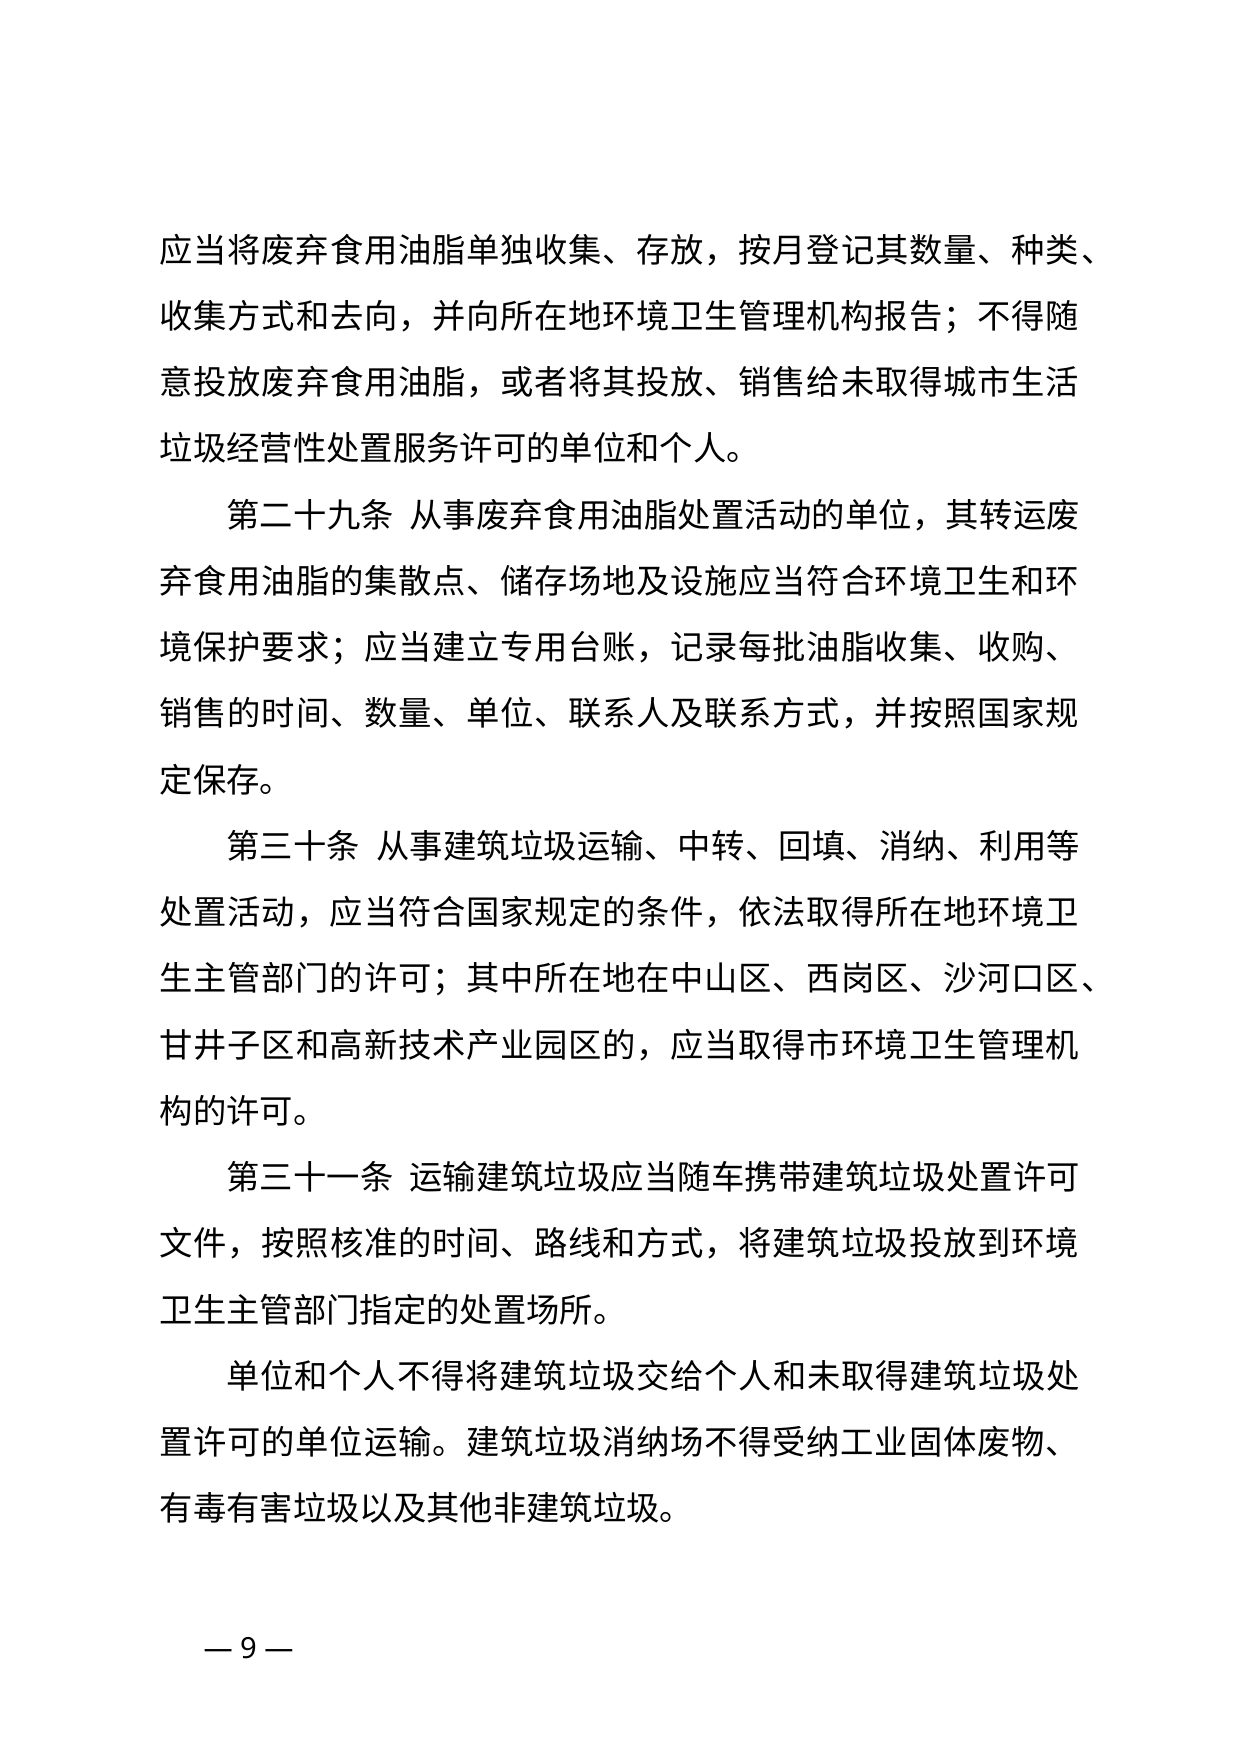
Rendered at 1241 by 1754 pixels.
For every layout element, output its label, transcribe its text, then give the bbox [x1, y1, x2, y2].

text 单位和个人不得将建筑垃圾交给个人和未取得建筑垃圾处置许可的单位运输。建筑垃圾消纳场不得受纳工业固体废物、有毒有害垃圾以及其他非建筑垃圾。 [159, 1341, 1081, 1539]
text 第三十条 从事建筑垃圾运输、中转、回填、消纳、利用等处置活动，应当符合国家规定的条件，依法取得所在地环境卫生主管部门的许可；其中所在地在中山区、西岗区、沙河口区、甘井子区和高新技术产业园区的，应当取得市环境卫生管理机构的许可。 [159, 811, 1081, 1142]
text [159, 214, 1081, 479]
text 第三十一条 运输建筑垃圾应当随车携带建筑垃圾处置许可文件，按照核准的时间、路线和方式，将建筑垃圾投放到环境卫生主管部门指定的处置场所。 [159, 1142, 1081, 1341]
text 第二十九条 从事废弃食用油脂处置活动的单位，其转运废弃食用油脂的集散点、储存场地及设施应当符合环境卫生和环境保护要求；应当建立专用台账，记录每批油脂收集、收购、销售的时间、数量、单位、联系人及联系方式，并按照国家规定保存。 [159, 479, 1081, 811]
